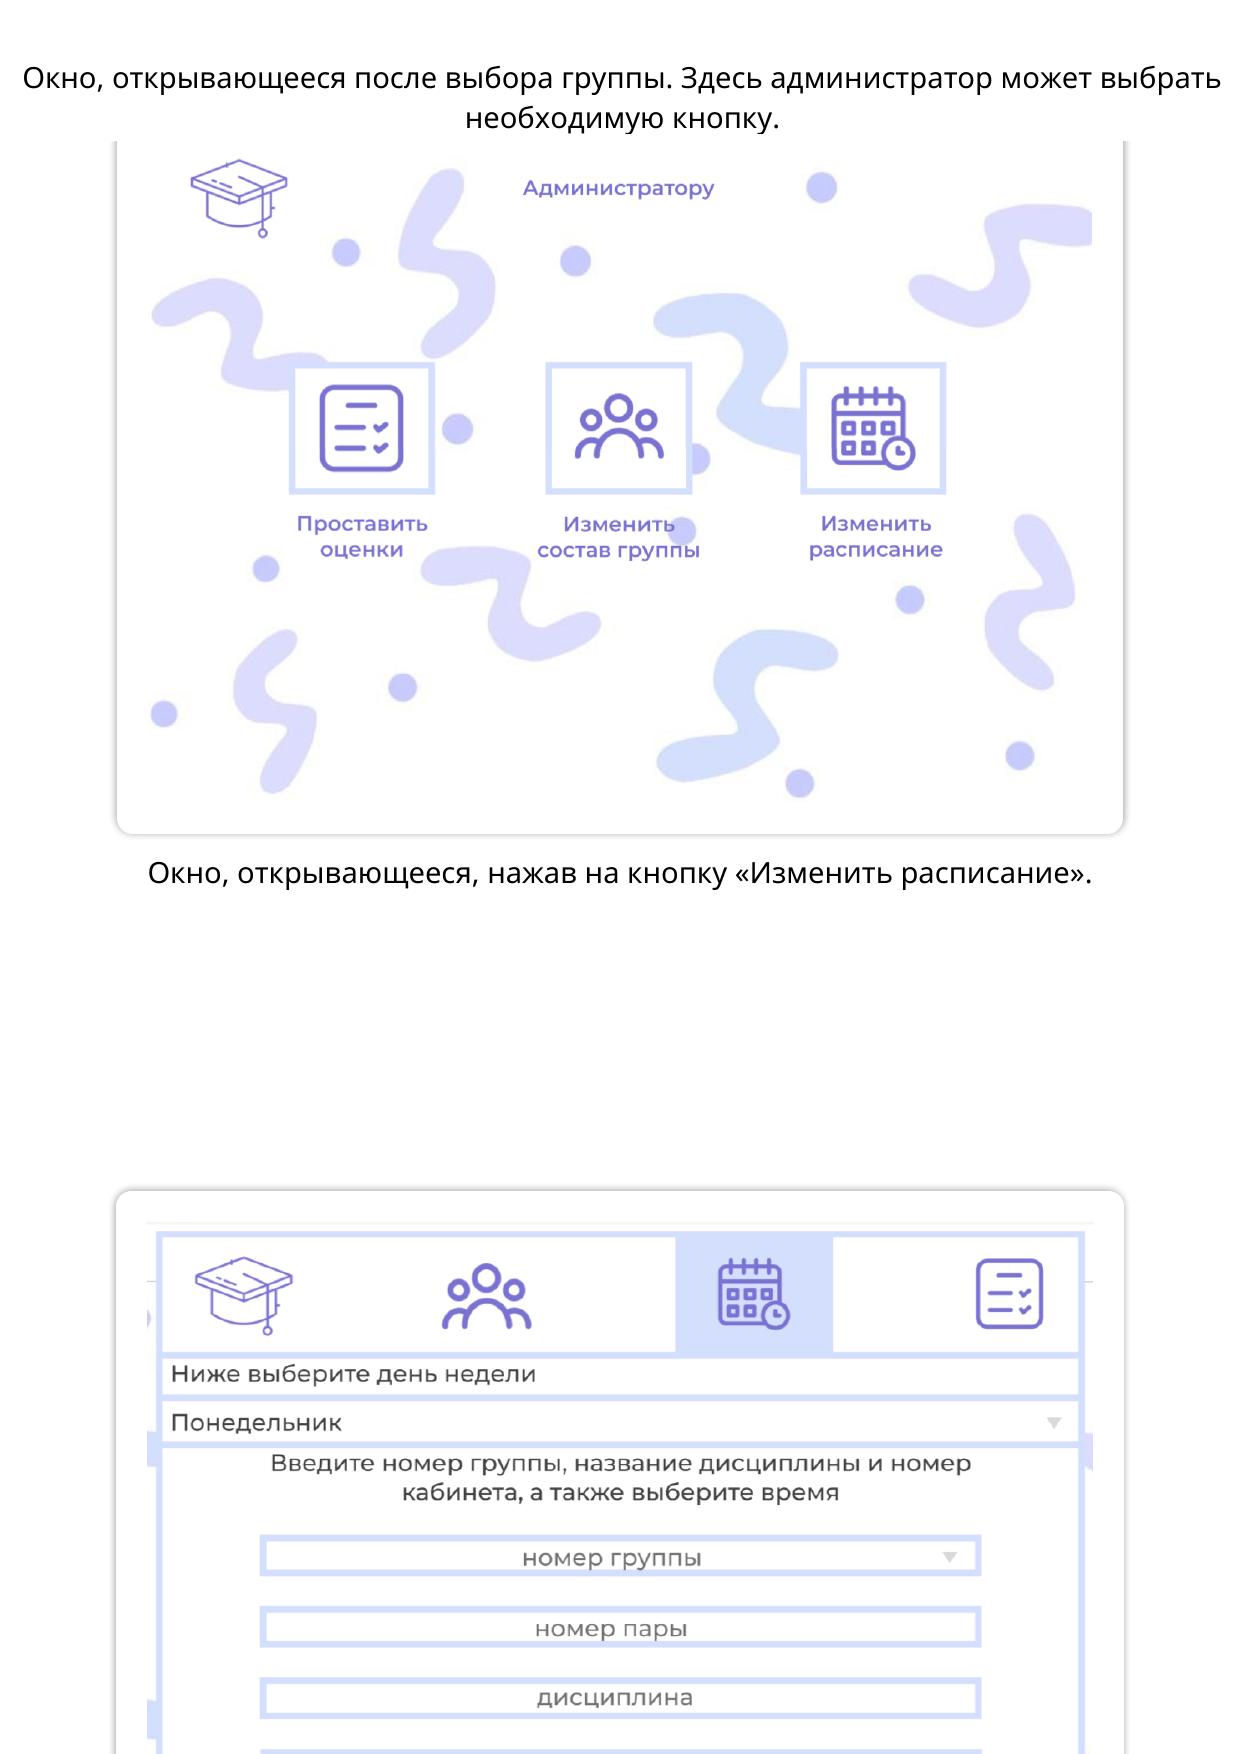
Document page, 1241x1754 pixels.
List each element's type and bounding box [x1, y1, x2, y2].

picture [147, 1222, 1093, 1754]
picture [148, 141, 1092, 802]
